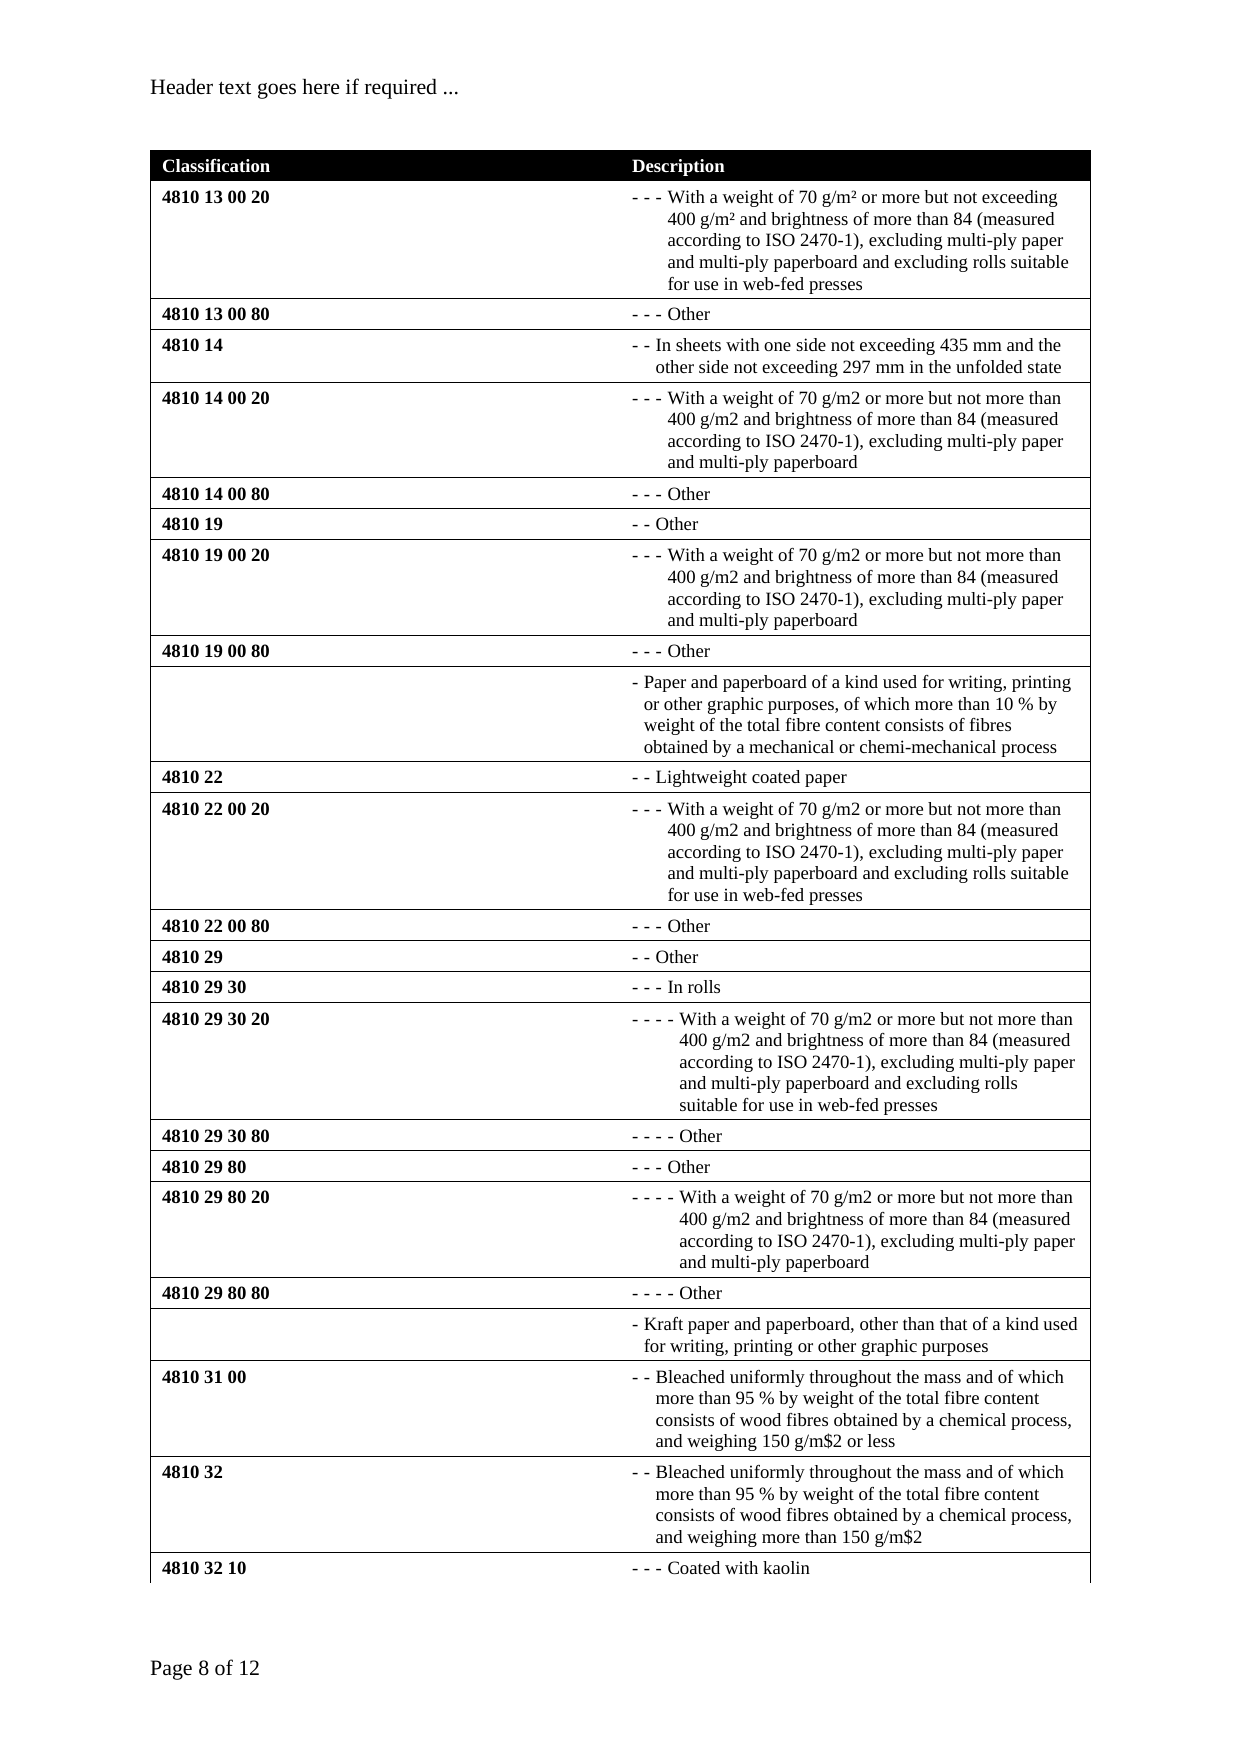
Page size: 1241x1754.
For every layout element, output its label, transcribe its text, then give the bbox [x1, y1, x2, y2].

table_cell - - - Other [621, 299, 1090, 329]
table_cell 4810 29 80 20 [151, 1182, 621, 1277]
table_cell 4810 29 30 20 [151, 1003, 621, 1119]
table_cell 4810 29 80 80 [151, 1278, 621, 1308]
table_cell 4810 19 00 20 [151, 540, 621, 635]
table_cell - - - With a weight of 70 g/m2 or more but not more than 400 g/m2 and brightness of more than 84 (measured according to ISO 2470-1), excluding multi-ply paper and multi-ply paperboard [621, 540, 1090, 635]
table_cell 4810 14 [151, 330, 621, 382]
table_cell 4810 32 [151, 1457, 621, 1552]
table_cell 4810 29 [151, 941, 621, 971]
table_cell 4810 13 00 20 [151, 181, 621, 298]
table_cell 4810 13 00 80 [151, 299, 621, 329]
table_cell - Kraft paper and paperboard, other than that of a kind used for writing, printing or other graphic purposes [621, 1309, 1090, 1360]
table_cell - - - Other [621, 478, 1090, 508]
table_cell - - Bleached uniformly throughout the mass and of which more than 95 % by weight of the total fibre content consists of wood fibres obtained by a chemical process, and weighing more than 150 g/m$2 [621, 1457, 1090, 1552]
table_cell - - - With a weight of 70 g/m² or more but not exceeding 400 g/m² and brightness of more than 84 (measured according to ISO 2470-1), excluding multi-ply paper and multi-ply paperboard and excluding rolls suitable for use in web-fed presses [621, 181, 1090, 298]
table_cell - - - In rolls [621, 972, 1090, 1002]
table_cell [151, 667, 621, 761]
table_cell - Paper and paperboard of a kind used for writing, printing or other graphic purposes, of which more than 10 % by weight of the total fibre content consists of fibres obtained by a mechanical or chemi-mechanical process [621, 667, 1090, 761]
table_cell - - - With a weight of 70 g/m2 or more but not more than 400 g/m2 and brightness of more than 84 (measured according to ISO 2470-1), excluding multi-ply paper and multi-ply paperboard [621, 383, 1090, 477]
table_cell 4810 14 00 80 [151, 478, 621, 508]
table_cell - - Lightweight coated paper [621, 762, 1090, 792]
table_cell 4810 31 00 [151, 1361, 621, 1456]
table_cell - - - Other [621, 1151, 1090, 1181]
table_cell 4810 29 30 [151, 972, 621, 1002]
table_cell - - Other [621, 941, 1090, 971]
table_cell 4810 22 00 20 [151, 793, 621, 909]
table_cell - - - Other [621, 636, 1090, 666]
table_cell 4810 29 80 [151, 1151, 621, 1181]
table_cell - - In sheets with one side not exceeding 435 mm and the other side not exceeding 297 mm in the unfolded state [621, 330, 1090, 382]
table_cell 4810 29 30 80 [151, 1120, 621, 1150]
table_cell - - - - With a weight of 70 g/m2 or more but not more than 400 g/m2 and brightness of more than 84 (measured according to ISO 2470-1), excluding multi-ply paper and multi-ply paperboard and excluding rolls suitable for use in web-fed presses [621, 1003, 1090, 1119]
table_cell [151, 1309, 621, 1360]
table_cell - - Bleached uniformly throughout the mass and of which more than 95 % by weight of the total fibre content consists of wood fibres obtained by a chemical process, and weighing 150 g/m$2 or less [621, 1361, 1090, 1456]
table_cell - - - Other [621, 910, 1090, 940]
table_cell 4810 22 00 80 [151, 910, 621, 940]
table_header Classification [151, 151, 621, 181]
table_cell - - - - With a weight of 70 g/m2 or more but not more than 400 g/m2 and brightness of more than 84 (measured according to ISO 2470-1), excluding multi-ply paper and multi-ply paperboard [621, 1182, 1090, 1277]
table_cell 4810 19 00 80 [151, 636, 621, 666]
table_cell 4810 14 00 20 [151, 383, 621, 477]
table_cell - - - - Other [621, 1278, 1090, 1308]
table_cell 4810 32 10 [151, 1553, 621, 1582]
table_cell 4810 19 [151, 509, 621, 539]
table_cell - - - Coated with kaolin [621, 1553, 1090, 1582]
table_cell - - Other [621, 509, 1090, 539]
table_header Description [621, 151, 1090, 181]
table_cell 4810 22 [151, 762, 621, 792]
table_cell - - - With a weight of 70 g/m2 or more but not more than 400 g/m2 and brightness of more than 84 (measured according to ISO 2470-1), excluding multi-ply paper and multi-ply paperboard and excluding rolls suitable for use in web-fed presses [621, 793, 1090, 909]
table_cell - - - - Other [621, 1120, 1090, 1150]
